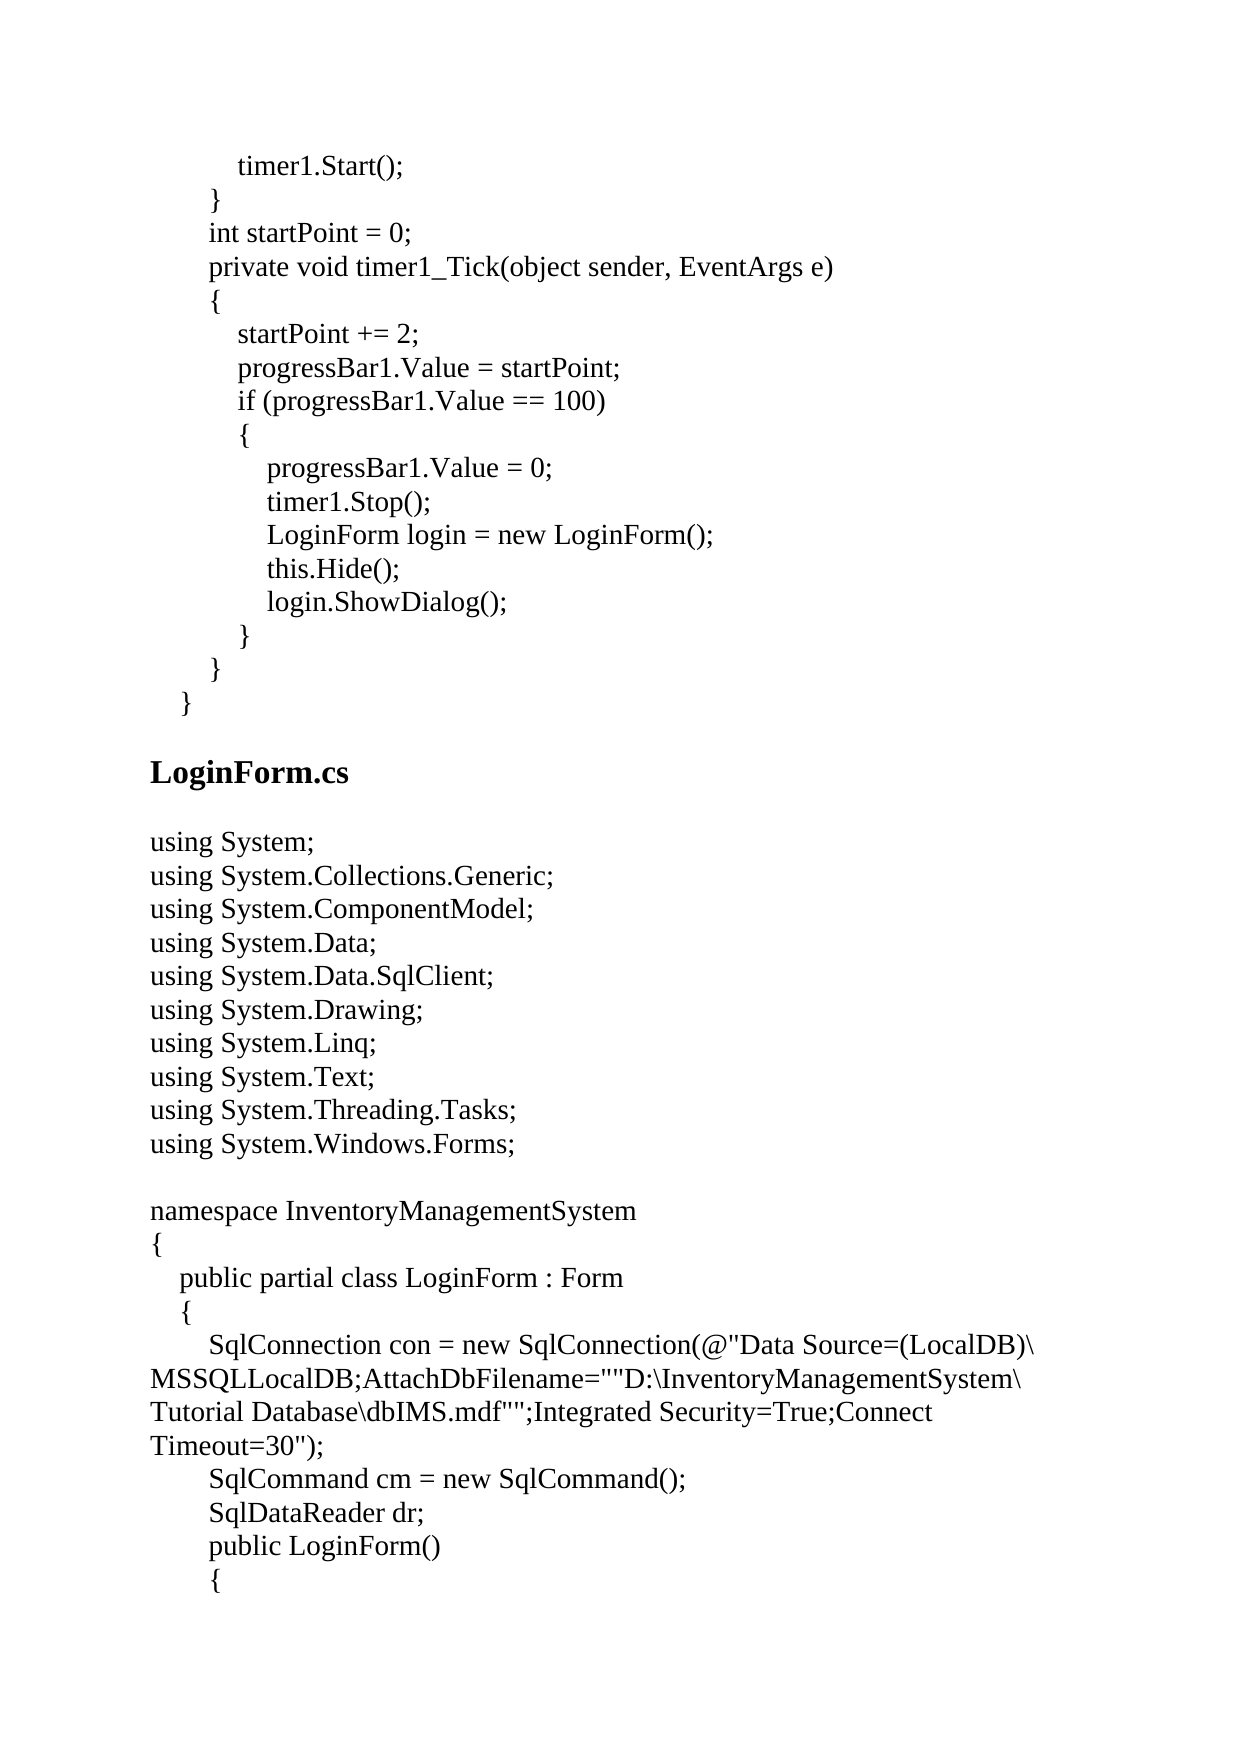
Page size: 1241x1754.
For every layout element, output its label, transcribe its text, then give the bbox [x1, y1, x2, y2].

text { [150, 1227, 1090, 1260]
text timer1.Stop(); [150, 484, 1090, 517]
text { [150, 417, 1090, 450]
text { [150, 1294, 1090, 1327]
text using System.Threading.Tasks; [150, 1092, 1090, 1126]
text } [150, 685, 1090, 719]
text private void timer1_Tick(object sender, EventArgs e) [150, 249, 1090, 283]
text login.ShowDialog(); [150, 584, 1090, 618]
text using System.Collections.Generic; [150, 858, 1090, 891]
text SqlConnection con = new SqlConnection(@"Data Source=(LocalDB)\MSSQLLocalDB;AttachDbFilename=""D:\InventoryManagementSystem\Tutorial Database\dbIMS.mdf"";Integrated Security=True;Connect Timeout=30"); [150, 1327, 1090, 1461]
text LoginForm.cs [150, 752, 1090, 791]
text using System.Drawing; [150, 992, 1090, 1025]
text progressBar1.Value = startPoint; [150, 350, 1090, 383]
text } [150, 182, 1090, 216]
text public partial class LoginForm : Form [150, 1260, 1090, 1294]
text } [150, 652, 1090, 685]
text } [150, 618, 1090, 652]
text using System.ComponentModel; [150, 891, 1090, 925]
text SqlDataReader dr; [150, 1495, 1090, 1528]
text using System.Text; [150, 1059, 1090, 1092]
text using System.Data; [150, 925, 1090, 958]
text timer1.Start(); [150, 148, 1090, 182]
text { [150, 1562, 1090, 1596]
text using System.Windows.Forms; [150, 1126, 1090, 1159]
text progressBar1.Value = 0; [150, 450, 1090, 484]
text namespace InventoryManagementSystem [150, 1193, 1090, 1227]
text this.Hide(); [150, 551, 1090, 584]
text LoginForm login = new LoginForm(); [150, 517, 1090, 551]
text SqlCommand cm = new SqlCommand(); [150, 1461, 1090, 1495]
text if (progressBar1.Value == 100) [150, 383, 1090, 417]
text using System; [150, 824, 1090, 858]
text using System.Data.SqlClient; [150, 958, 1090, 992]
text int startPoint = 0; [150, 216, 1090, 249]
text { [150, 283, 1090, 316]
text using System.Linq; [150, 1025, 1090, 1059]
text startPoint += 2; [150, 316, 1090, 350]
text public LoginForm() [150, 1528, 1090, 1562]
